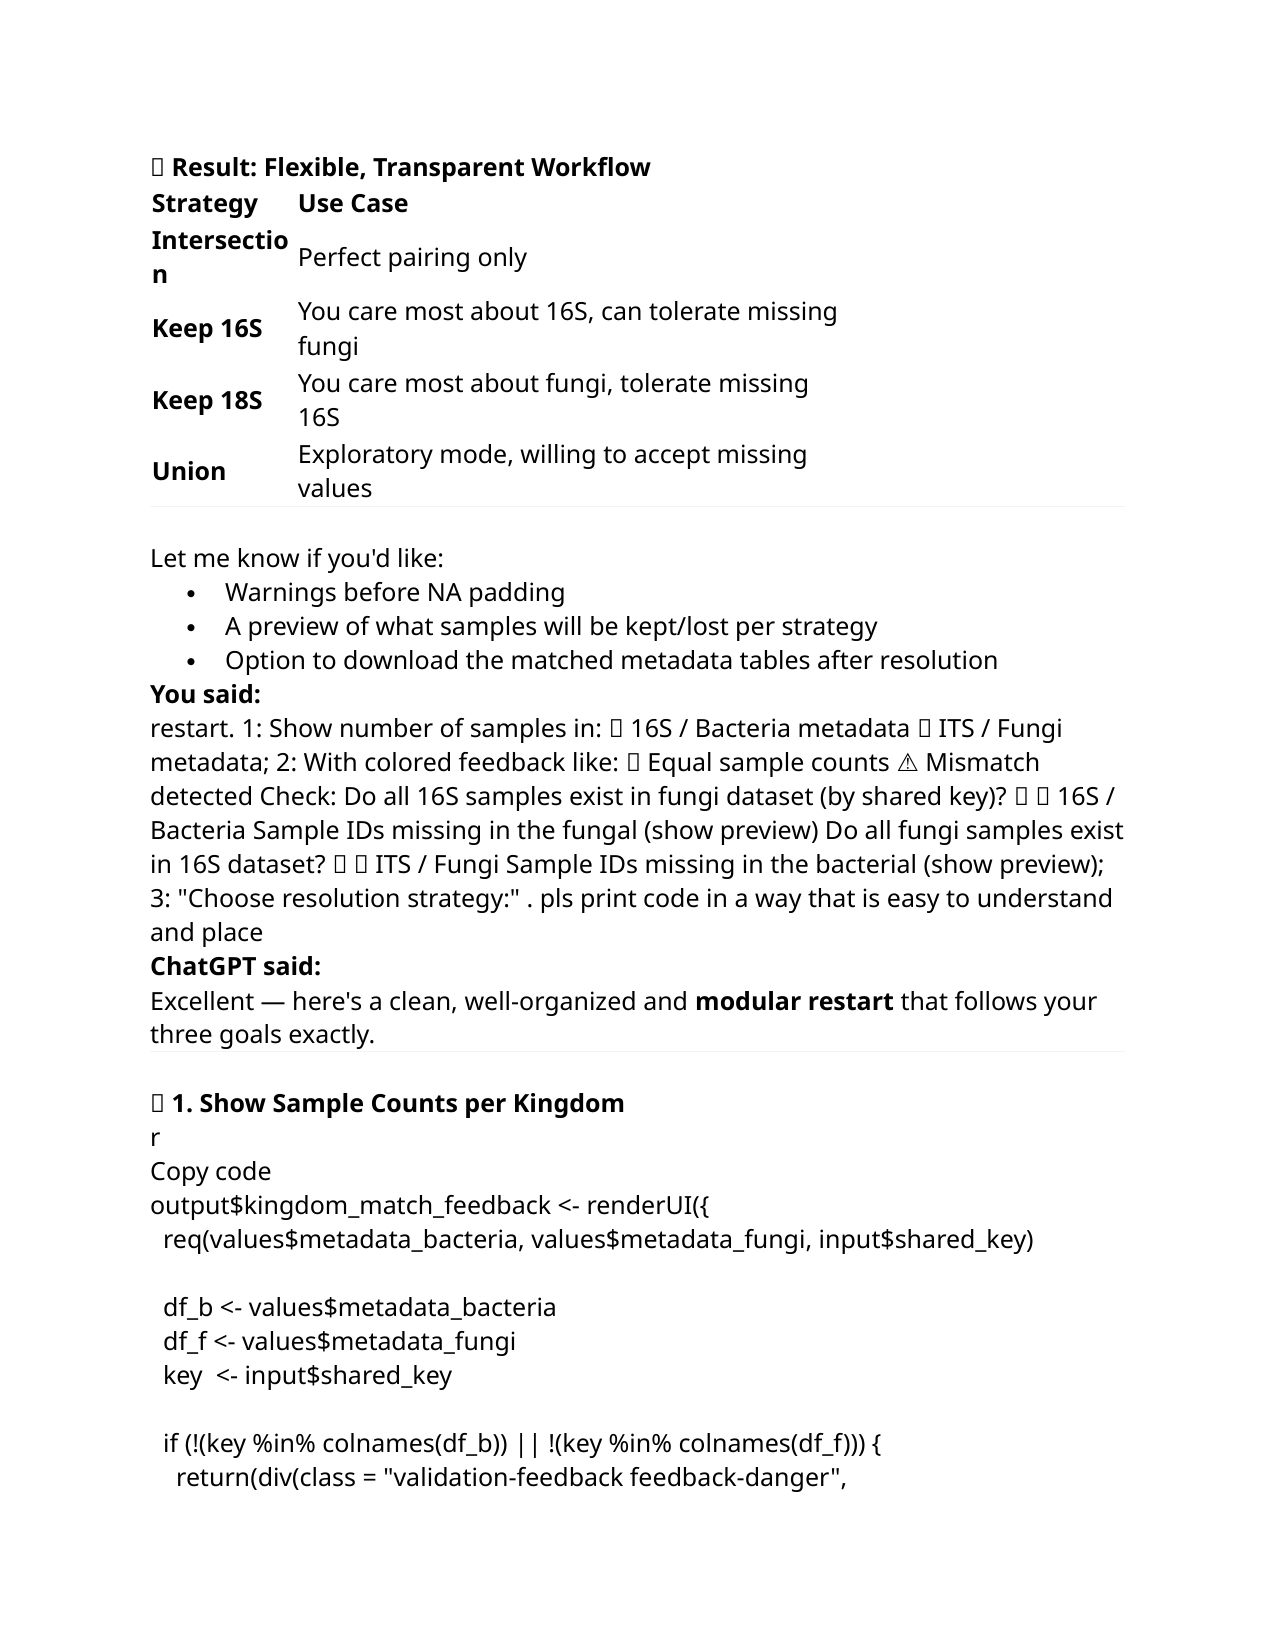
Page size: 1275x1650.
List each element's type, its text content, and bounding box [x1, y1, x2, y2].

list A preview of what samples will be kept/lost per strategy [187, 608, 1125, 642]
text 🎯 Result: Flexible, Transparent Workflow [150, 150, 1125, 184]
text output$kingdom_match_feedback <- renderUI({ [150, 1187, 1125, 1222]
text r [150, 1119, 1125, 1153]
list Warnings before NA padding [187, 574, 1125, 608]
text restart. 1: Show number of samples in: 🦠 16S / Bacteria metadata 🍄 ITS / Fungi metadata; 2: With colored feedback like: ✅ Equal sample counts ⚠️ Mismatch detected Check: Do all 16S samples exist in fungi dataset (by shared key)? ❌ 🦠 16S / Bacteria Sample IDs missing in the fungal (show preview) Do all fungi samples exist in 16S dataset? ❌ 🍄 ITS / Fungi Sample IDs missing in the bacterial (show preview); 3: "Choose resolution strategy:" . pls print code in a way that is easy to understand and place [150, 711, 1125, 949]
text if (!(key %in% colnames(df_b)) || !(key %in% colnames(df_f))) { [150, 1426, 1125, 1460]
list Option to download the matched metadata tables after resolution [187, 642, 1125, 677]
text ✅ 1. Show Sample Counts per Kingdom [150, 1085, 1125, 1119]
text You said: [150, 677, 1125, 711]
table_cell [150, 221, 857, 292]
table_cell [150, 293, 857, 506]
text ChatGPT said: [150, 949, 1125, 983]
text df_f <- values$metadata_fungi [150, 1324, 1125, 1358]
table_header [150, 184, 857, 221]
text Copy code [150, 1153, 1125, 1187]
text return(div(class = "validation-feedback feedback-danger", [150, 1460, 1125, 1494]
text key <- input$shared_key [150, 1358, 1125, 1392]
text req(values$metadata_bacteria, values$metadata_fungi, input$shared_key) [150, 1222, 1125, 1256]
text Let me know if you'd like: [150, 540, 1125, 574]
text Excellent — here's a clean, well-organized and modular restart that follows your three goals exactly. [150, 983, 1125, 1051]
text df_b <- values$metadata_bacteria [150, 1290, 1125, 1324]
